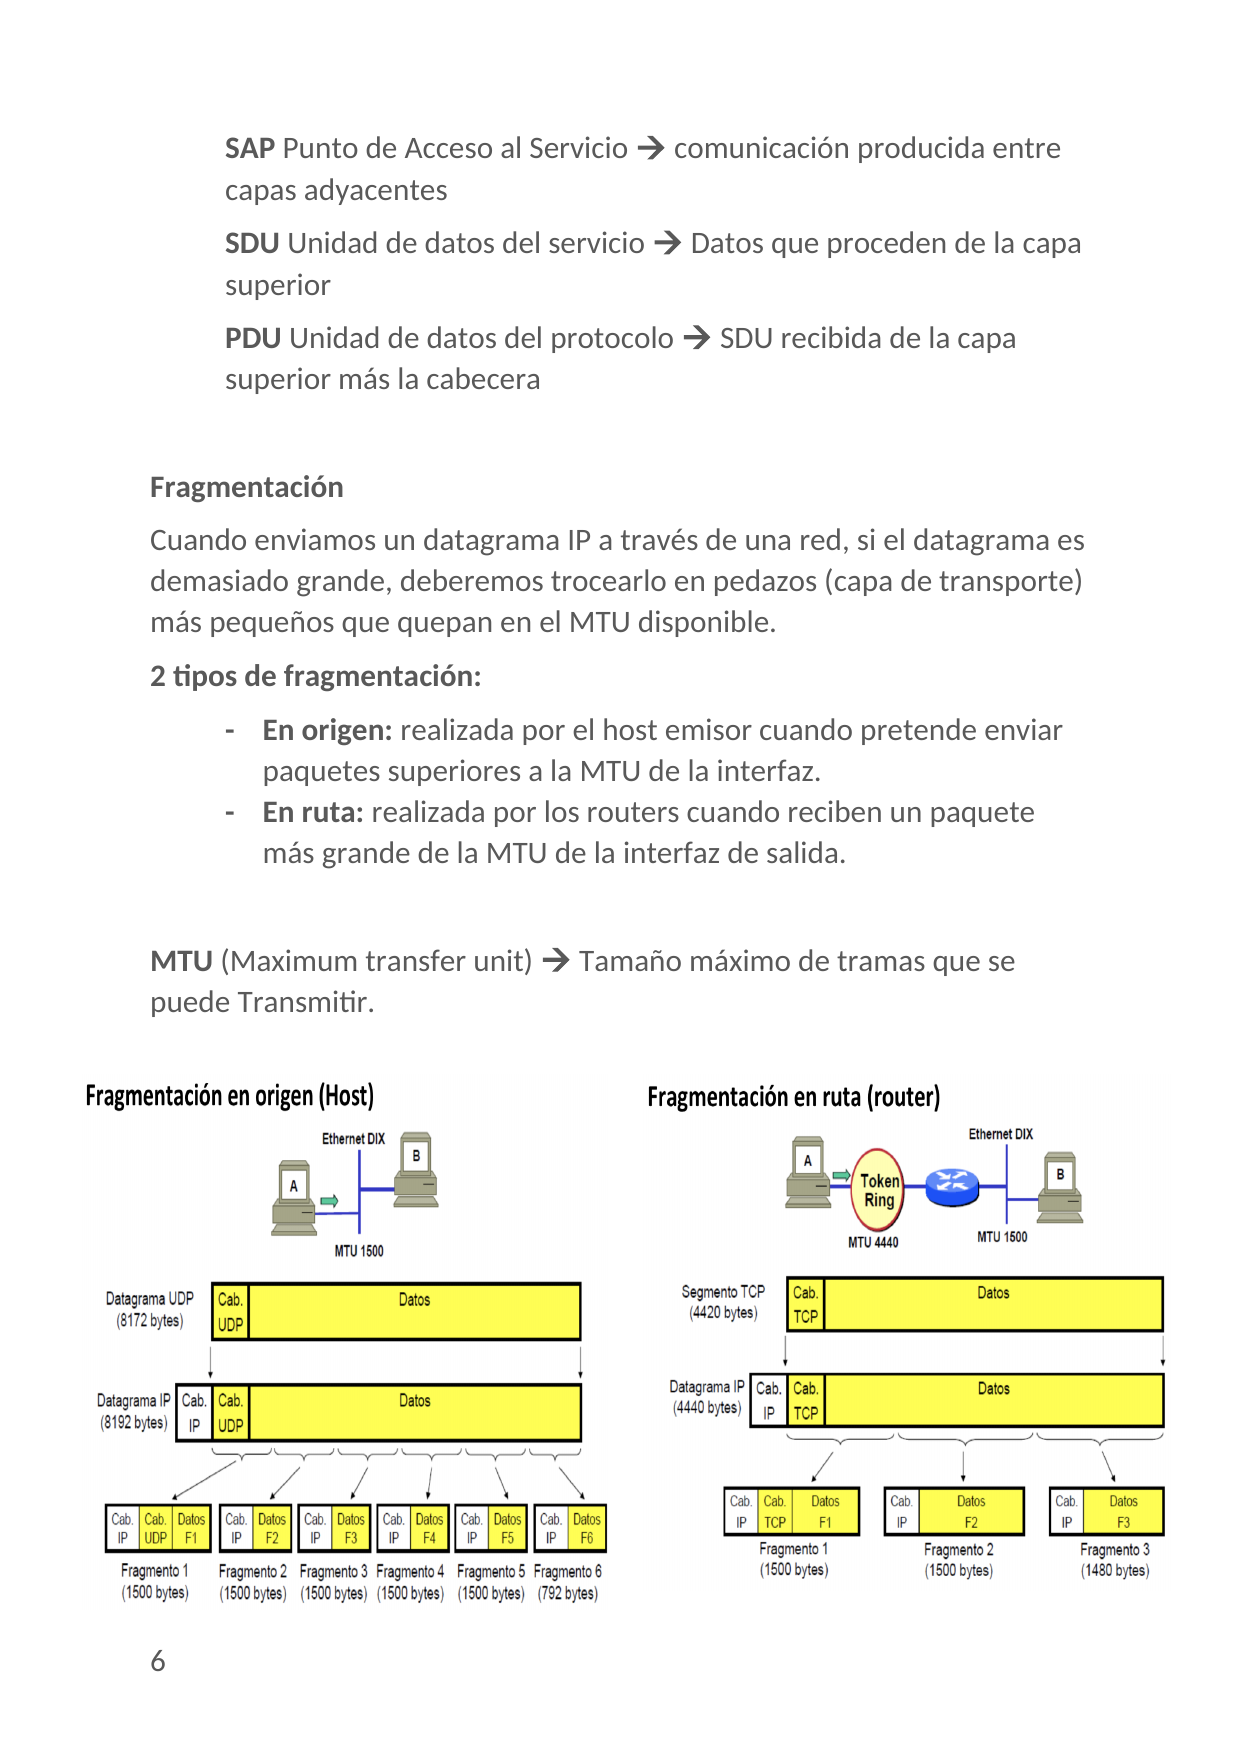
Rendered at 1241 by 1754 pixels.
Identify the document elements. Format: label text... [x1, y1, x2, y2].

text SAP Punto de Acceso al Servicio comunicación producida entre capas adyacentes [225, 129, 1090, 208]
text Fragmentación [150, 467, 1090, 505]
picture [642, 1074, 1171, 1591]
picture [80, 1074, 608, 1610]
text 2 tipos de fragmentación: [150, 656, 1090, 694]
list En origen: realizada por el host emisor cuando pretende enviar paquetes superiores a la MTU de la interfaz. [225, 710, 1090, 789]
text MTU (Maximum transfer unit) Tamaño máximo de tramas que se puede Transmitir. [150, 941, 1090, 1020]
list En ruta: realizada por los routers cuando reciben un paquete más grande de la MTU de la interfaz de salida. [225, 792, 1090, 871]
text PDU Unidad de datos del protocolo SDU recibida de la capa superior más la cabecera [225, 318, 1090, 397]
text SDU Unidad de datos del servicio Datos que proceden de la capa superior [225, 223, 1090, 303]
text Cuando enviamos un datagrama IP a través de una red, si el datagrama es demasiado grande, deberemos trocearlo en pedazos (capa de transporte) más pequeños que quepan en el MTU disponible. [150, 520, 1090, 641]
